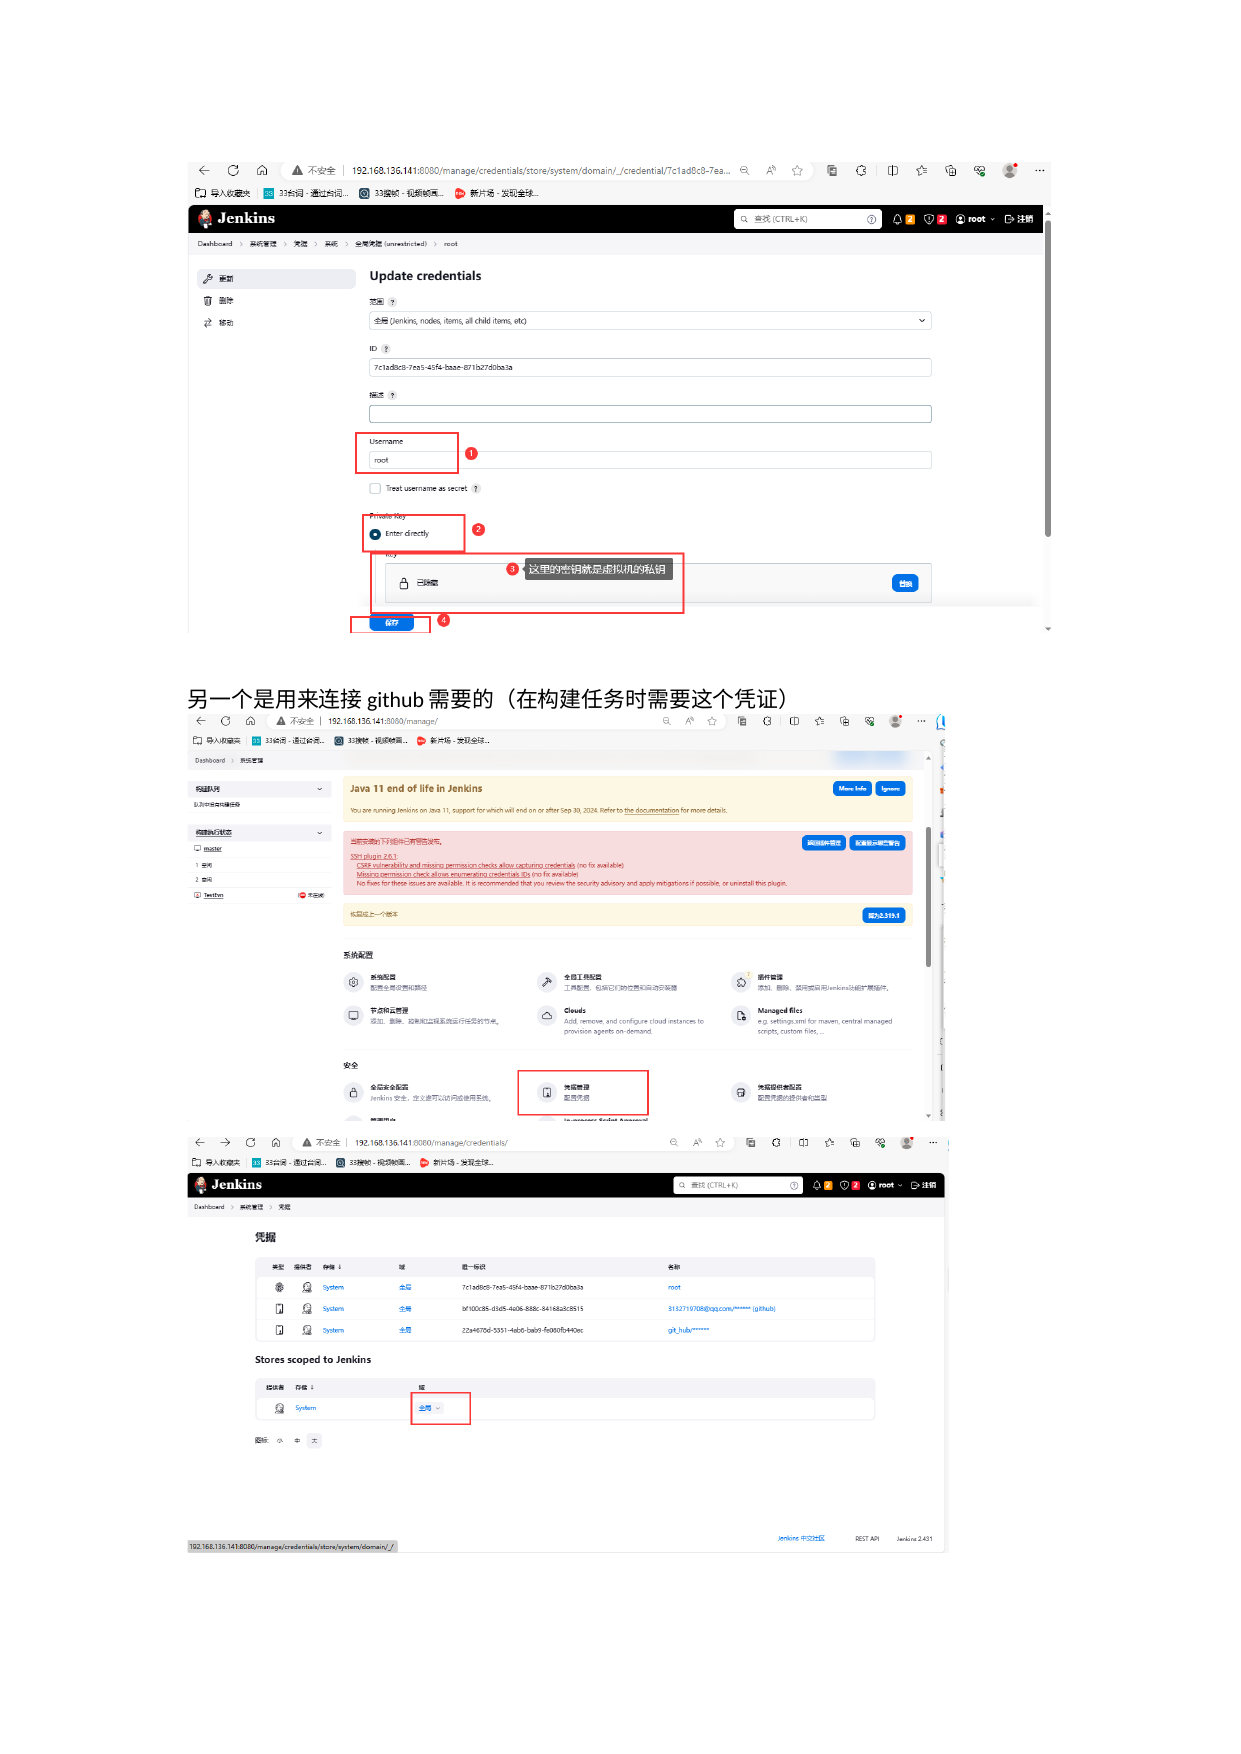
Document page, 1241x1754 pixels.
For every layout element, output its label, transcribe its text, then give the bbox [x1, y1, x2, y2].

picture [187, 1137, 949, 1553]
text 另一个是用来连接github需要的（在构建任务时需要这个凭证） [187, 682, 1053, 714]
picture [187, 162, 1052, 633]
picture [187, 714, 946, 1121]
